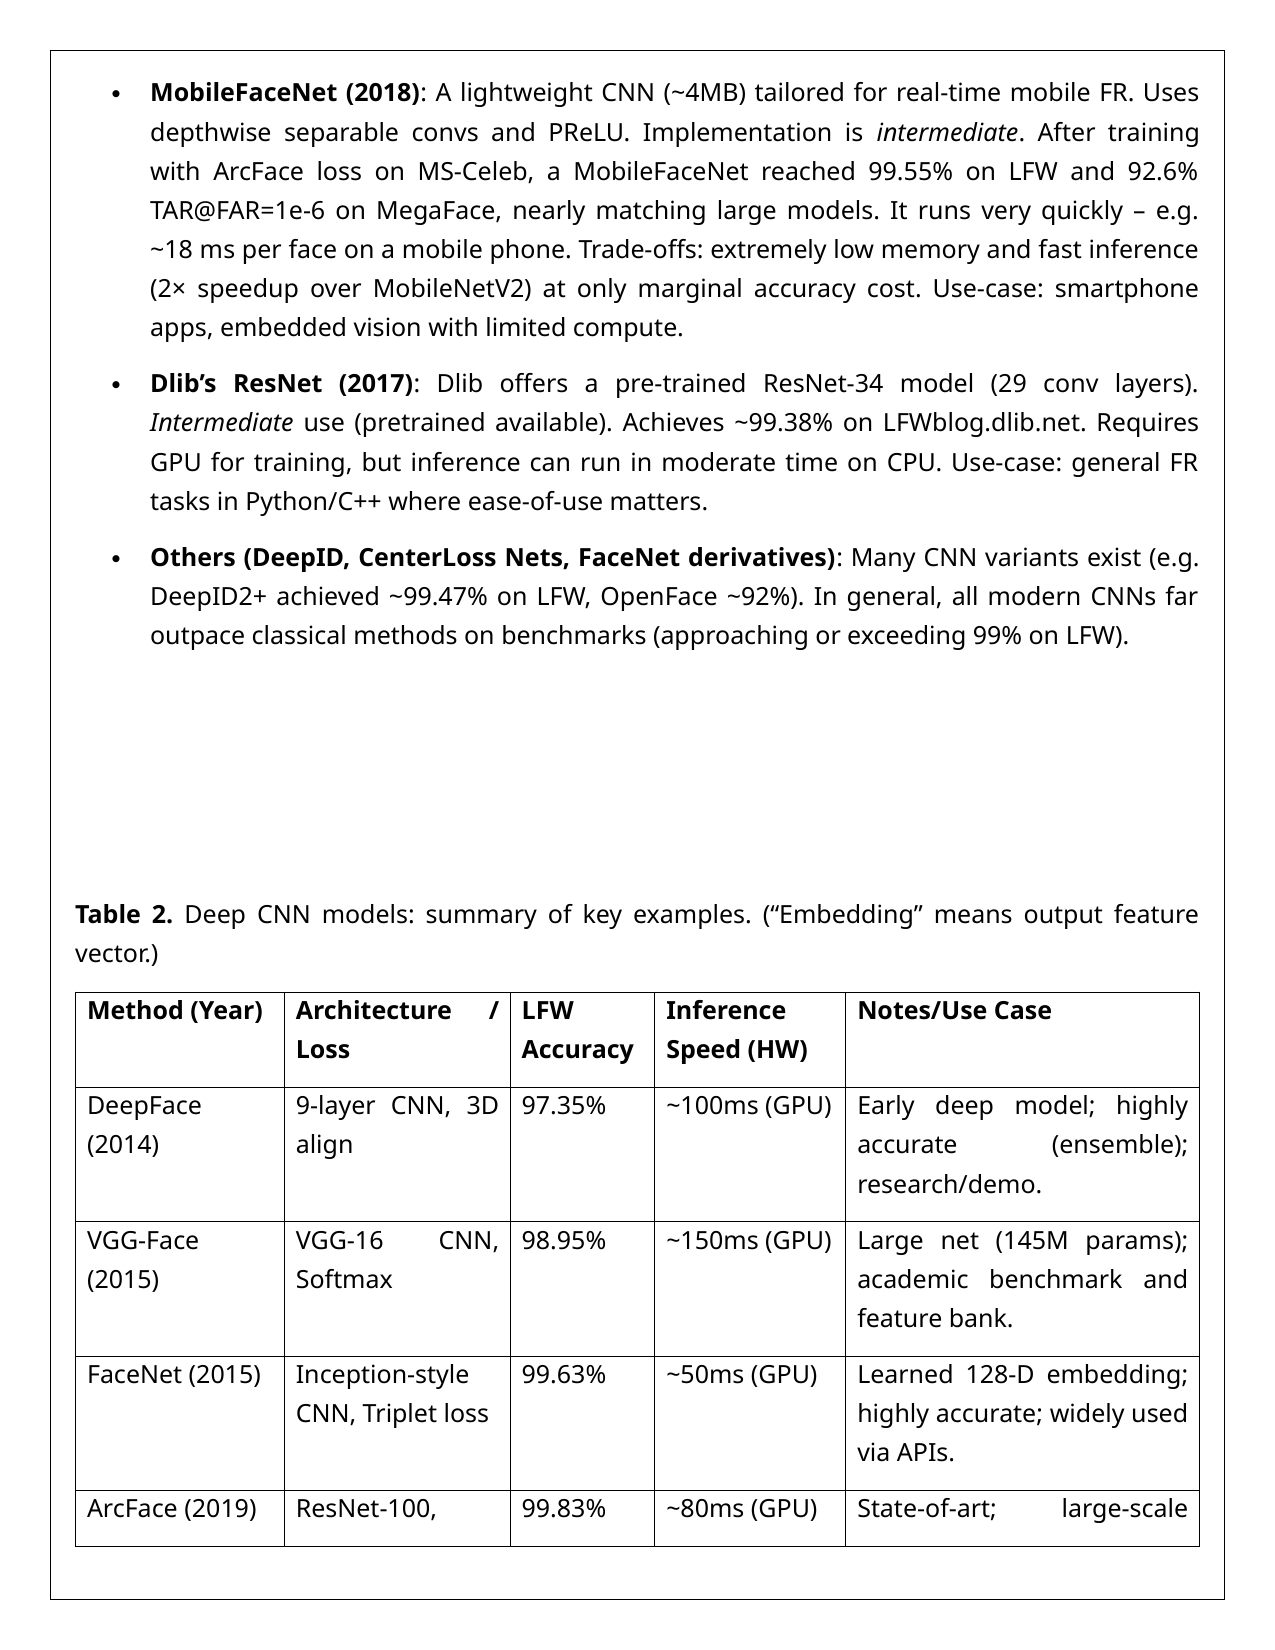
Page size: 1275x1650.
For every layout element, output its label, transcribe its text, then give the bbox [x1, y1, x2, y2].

table_cell 9-layer CNN, 3D align [285, 1088, 510, 1221]
table_cell ~100ms (GPU) [655, 1088, 845, 1221]
list Others (DeepID, CenterLoss Nets, FaceNet derivatives): Many CNN variants exist (e.g. DeepID2+ achieved ~99.47% on LFW, OpenFace ~92%). In general, all modern CNNs far outpace classical methods on benchmarks (approaching or exceeding 99% on LFW). [112, 539, 1200, 652]
list MobileFaceNet (2018): A lightweight CNN (~4MB) tailored for real-time mobile FR. Uses depthwise separable convs and PReLU. Implementation is intermediate. After training with ArcFace loss on MS-Celeb, a MobileFaceNet reached 99.55% on LFW and 92.6% TAR@FAR=1e-6 on MegaFace, nearly matching large models. It runs very quickly – e.g. ~18 ms per face on a mobile phone. Trade-offs: extremely low memory and fast inference (2× speedup over MobileNetV2) at only marginal accuracy cost. Use-case: smartphone apps, embedded vision with limited compute. [112, 75, 1200, 344]
table_header LFW Accuracy [511, 993, 654, 1087]
table_cell Early deep model; highly accurate (ensemble); research/demo. [846, 1088, 1199, 1221]
table_cell 99.63% [511, 1357, 654, 1490]
table_cell ~150ms (GPU) [655, 1222, 845, 1356]
table_cell ArcFace (2019) [76, 1491, 284, 1546]
table_cell Learned 128-D embedding; highly accurate; widely used via APIs. [846, 1357, 1199, 1490]
table_cell 98.95% [511, 1222, 654, 1356]
table_header Inference Speed (HW) [655, 993, 845, 1087]
table_header Method (Year) [76, 993, 284, 1087]
table_cell VGG-16 CNN, Softmax [285, 1222, 510, 1356]
table_header Notes/Use Case [846, 993, 1199, 1087]
table_cell 97.35% [511, 1088, 654, 1221]
table_cell ~50ms (GPU) [655, 1357, 845, 1490]
table_cell Large net (145M params); academic benchmark and feature bank. [846, 1222, 1199, 1356]
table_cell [285, 1491, 510, 1546]
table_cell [846, 1491, 1199, 1546]
table_cell 99.83% [511, 1491, 654, 1546]
table_header Architecture / Loss [285, 993, 510, 1087]
list Dlib’s ResNet (2017): Dlib offers a pre-trained ResNet-34 model (29 conv layers). Intermediate use (pretrained available). Achieves ~99.38% on LFWblog.dlib.net. Requires GPU for training, but inference can run in moderate time on CPU. Use-case: general FR tasks in Python/C++ where ease-of-use matters. [112, 366, 1200, 517]
table_cell VGG-Face (2015) [76, 1222, 284, 1356]
table_cell FaceNet (2015) [76, 1357, 284, 1490]
text Table 2. Deep CNN models: summary of key examples. (“Embedding” means output feature vector.) [75, 897, 1200, 970]
table_cell ~80ms (GPU) [655, 1491, 845, 1546]
table_cell Inception-style CNN, Triplet loss [285, 1357, 510, 1490]
table_cell DeepFace (2014) [76, 1088, 284, 1221]
